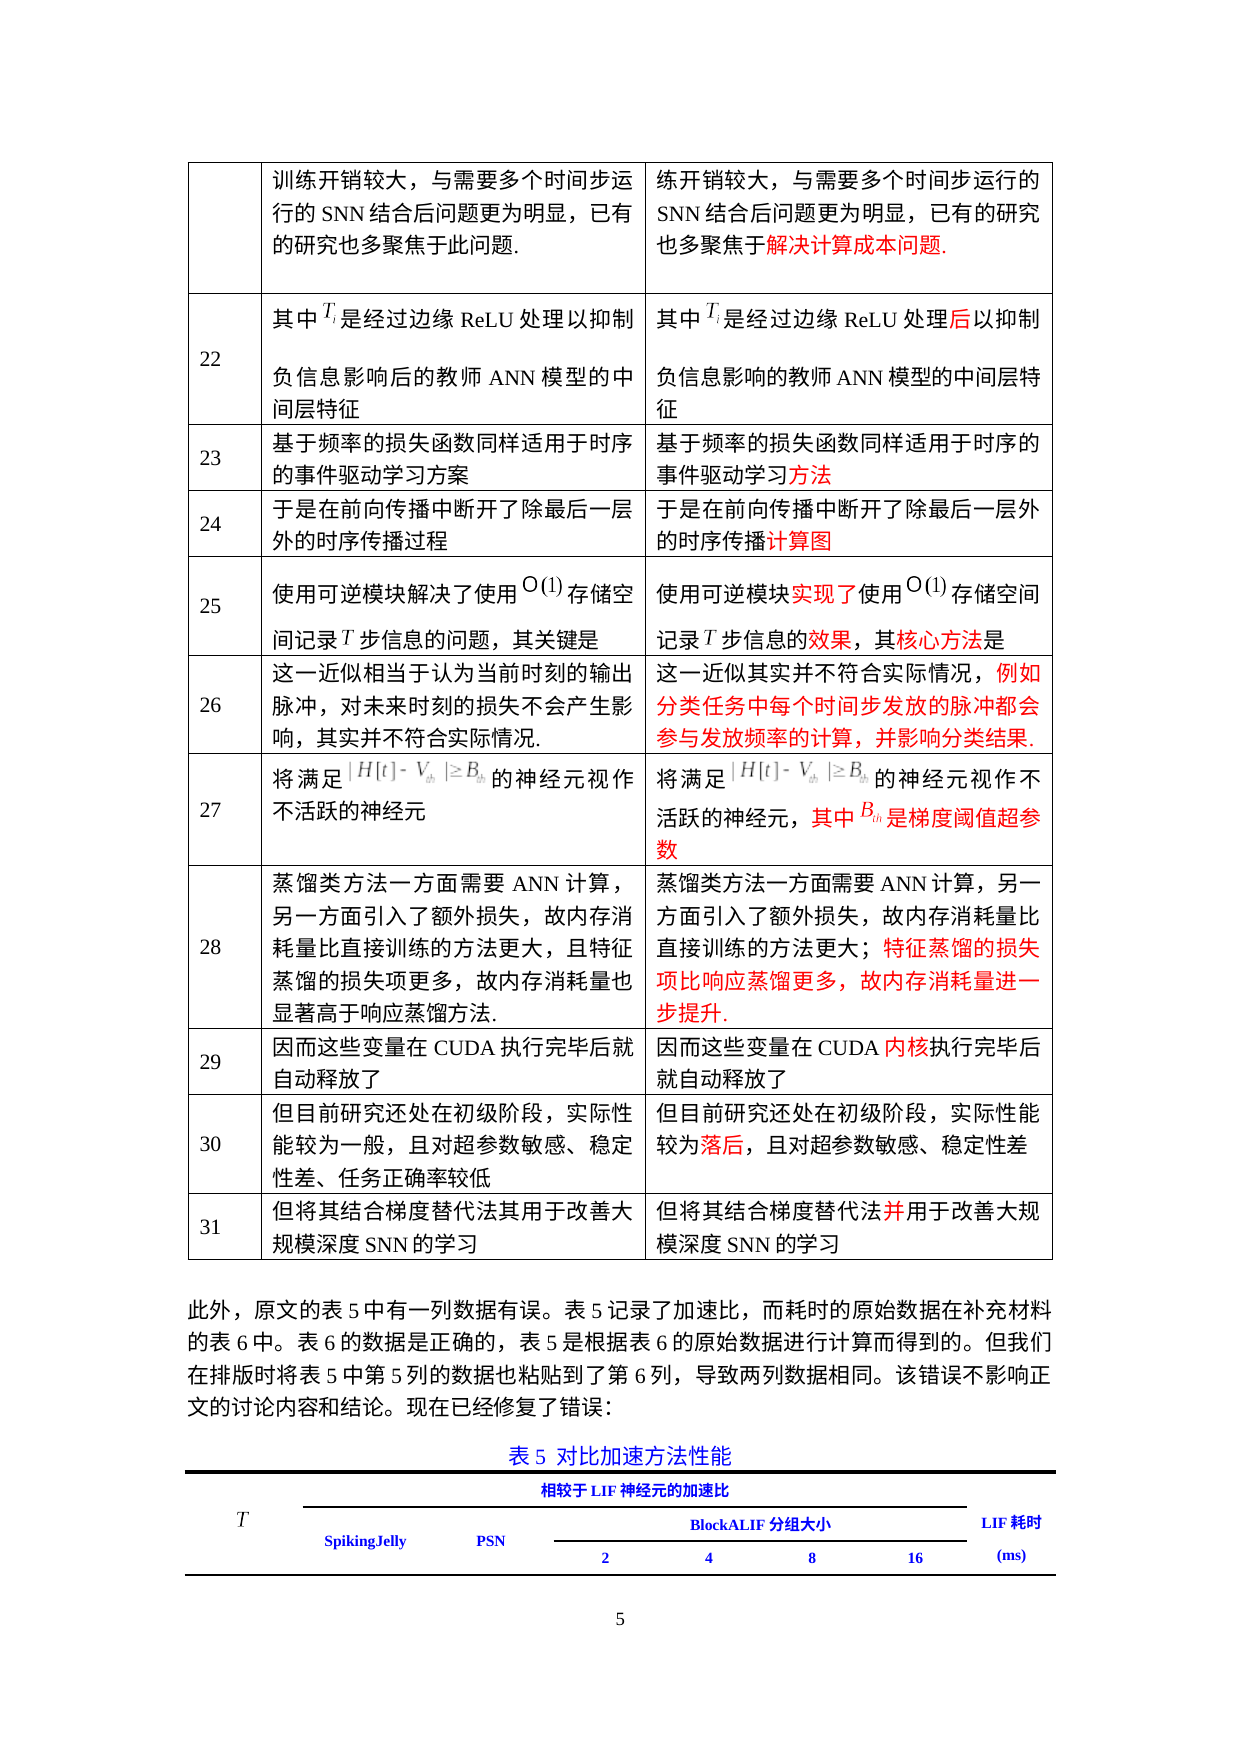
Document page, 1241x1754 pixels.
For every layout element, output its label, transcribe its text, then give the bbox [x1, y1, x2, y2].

table_cell 但将其结合梯度替代法其用于改善大规模深度SNN的学习 [262, 1194, 645, 1259]
table_cell 22 [189, 294, 261, 424]
table_cell 24 [189, 491, 261, 556]
table_cell 蒸馏类方法一方面需要ANN计算，另一方面引入了额外损失，故内存消耗量比直接训练的方法更大；特征蒸馏的损失项比响应蒸馏更多，故内存消耗量进一步提升. [646, 866, 1052, 1028]
table_cell 但目前研究还处在初级阶段，实际性能较为一般，且对超参数敏感、稳定性差、任务正确率较低 [262, 1095, 645, 1193]
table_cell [646, 163, 1052, 293]
table_cell 使用可逆模块实现了使用存储空间记录步信息的效果，其核心方法是 [646, 557, 1052, 655]
table_cell 但将其结合梯度替代法并用于改善大规模深度SNN的学习 [646, 1194, 1052, 1259]
table_cell 因而这些变量在CUDA内核执行完毕后就自动释放了 [646, 1029, 1052, 1094]
table_cell 16 [864, 1542, 967, 1574]
table_header LIF耗时(ms) [967, 1474, 1056, 1574]
table_cell 于是在前向传播中断开了除最后一层外的时序传播计算图 [646, 491, 1052, 556]
table_cell 于是在前向传播中断开了除最后一层外的时序传播过程 [262, 491, 645, 556]
table_cell 但目前研究还处在初级阶段，实际性能较为落后，且对超参数敏感、稳定性差 [646, 1095, 1052, 1193]
table_cell 27 [189, 754, 261, 865]
table_header 相较于LIF神经元的加速比 [303, 1474, 967, 1506]
table_cell 这一近似相当于认为当前时刻的输出脉冲，对未来时刻的损失不会产生影响，其实并不符合实际情况. [262, 656, 645, 753]
table_cell 基于频率的损失函数同样适用于时序的事件驱动学习方案 [262, 425, 645, 490]
table_cell 因而这些变量在CUDA执行完毕后就自动释放了 [262, 1029, 645, 1094]
table_cell 28 [189, 866, 261, 1028]
table_cell 21 [189, 163, 261, 293]
table_cell 基于频率的损失函数同样适用于时序的事件驱动学习方法 [646, 425, 1052, 490]
table_cell 其中是经过边缘ReLU处理后以抑制负信息影响的教师ANN模型的中间层特征 [646, 294, 1052, 424]
table_cell 这一近似其实并不符合实际情况，例如分类任务中每个时间步发放的脉冲都会参与发放频率的计算，并影响分类结果. [646, 656, 1052, 753]
table_cell 使用可逆模块解决了使用存储空间记录步信息的问题，其关键是 [262, 557, 645, 655]
table_cell 2 [554, 1542, 657, 1574]
table_cell 26 [189, 656, 261, 753]
text 表5 对比加速方法性能 [187, 1439, 1053, 1470]
text 此外，原文的表5中有一列数据有误。表5记录了加速比，而耗时的原始数据在补充材料的表6中。表6的数据是正确的，表5是根据表6的原始数据进行计算而得到的。但我们在排版时将表5中第5列的数据也粘贴到了第6列，导致两列数据相同。该错误不影响正文的讨论内容和结论。现在已经修复了错误： [187, 1292, 1053, 1422]
table_cell PSN [428, 1508, 553, 1574]
table_cell BlockALIF分组大小 [554, 1508, 967, 1540]
table_cell SpikingJelly [303, 1508, 428, 1574]
table_cell 其中是经过边缘ReLU处理以抑制负信息影响后的教师ANN模型的中间层特征 [262, 294, 645, 424]
table_cell 4 [657, 1542, 760, 1574]
table_cell 25 [189, 557, 261, 655]
table_cell 蒸馏类方法一方面需要ANN计算，另一方面引入了额外损失，故内存消耗量比直接训练的方法更大，且特征蒸馏的损失项更多，故内存消耗量也显著高于响应蒸馏方法. [262, 866, 645, 1028]
table_cell 将满足的神经元视作不活跃的神经元，其中是梯度阈值超参数 [646, 754, 1052, 865]
table_cell 23 [189, 425, 261, 490]
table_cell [262, 163, 645, 293]
table_header [185, 1474, 303, 1574]
table_cell 30 [189, 1095, 261, 1193]
table_cell 29 [189, 1029, 261, 1094]
table_cell 8 [760, 1542, 863, 1574]
table_cell 31 [189, 1194, 261, 1259]
table_cell 将满足的神经元视作不活跃的神经元 [262, 754, 645, 865]
